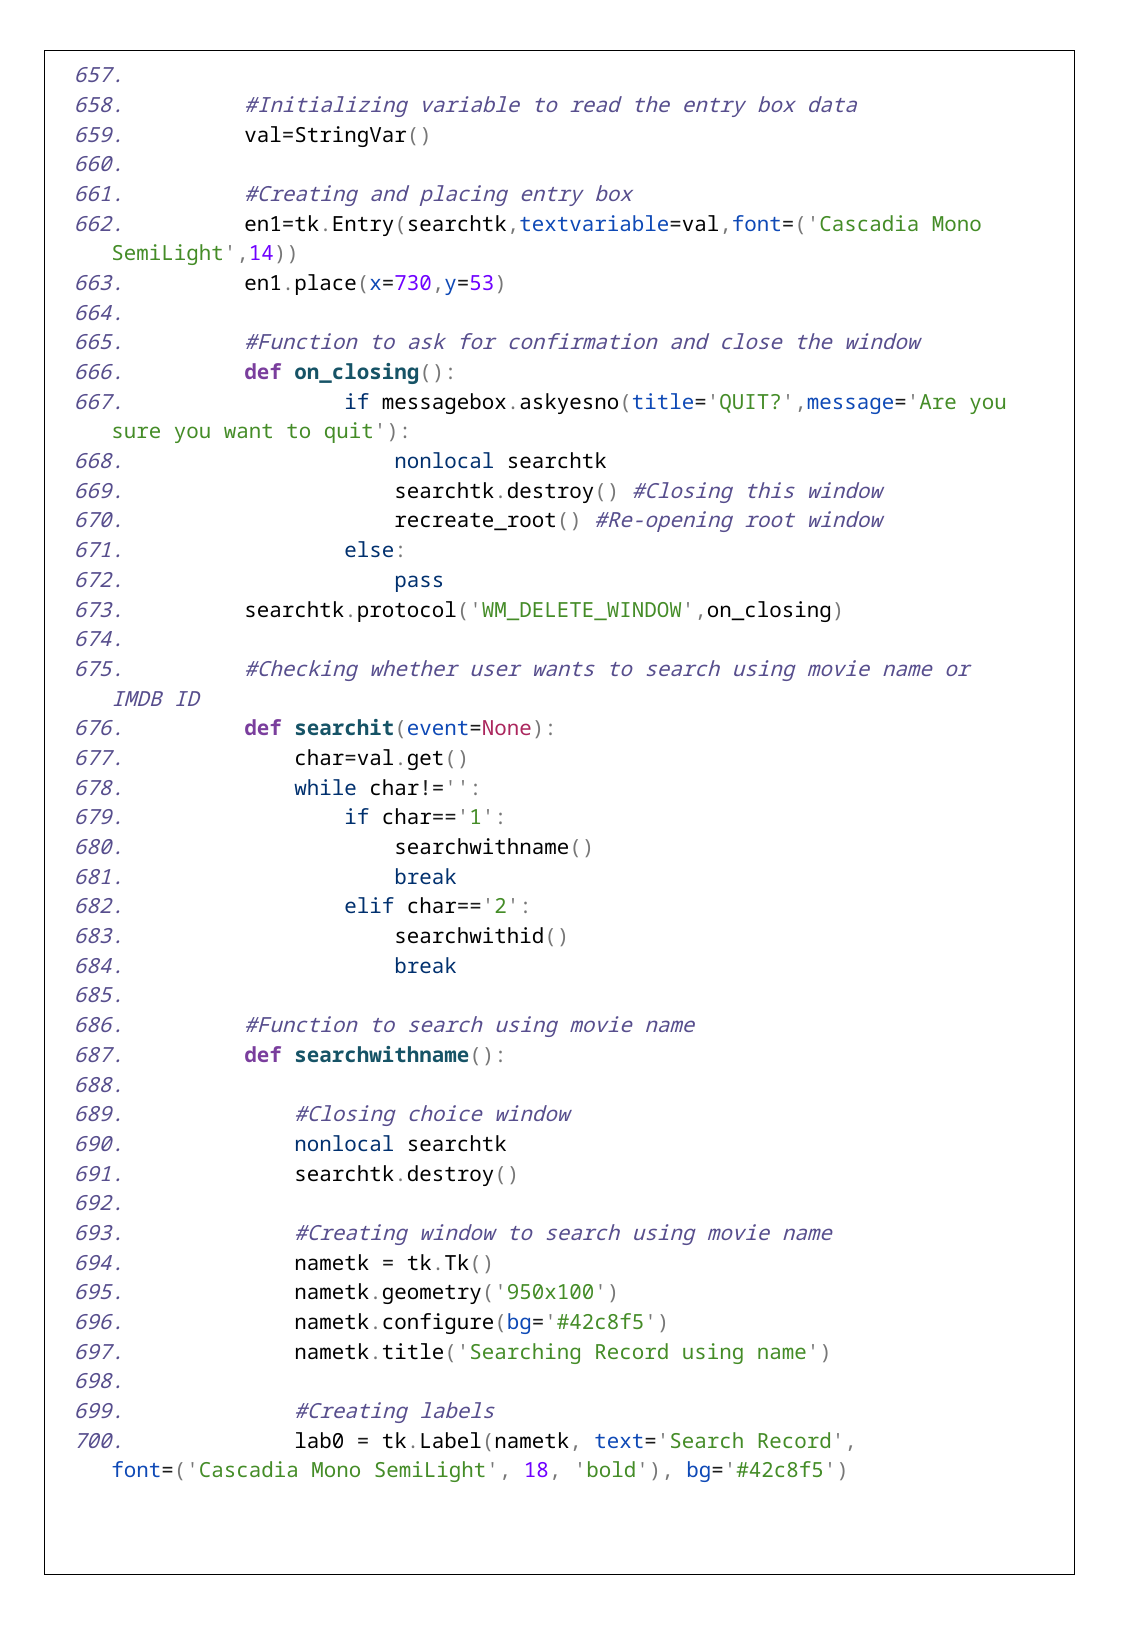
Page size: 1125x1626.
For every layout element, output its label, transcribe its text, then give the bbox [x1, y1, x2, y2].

list elif char=='2': [74, 890, 1026, 920]
list def searchit(event=None): [74, 712, 1026, 742]
list searchwithname() [74, 831, 1026, 861]
list val=StringVar() [74, 118, 1026, 148]
list pass [74, 564, 1026, 593]
list nametk = tk.Tk() [74, 1247, 1026, 1276]
list while char!='': [74, 772, 1026, 801]
list #Creating and placing entry box [74, 178, 1026, 207]
list #Initializing variable to read the entry box data [74, 89, 1026, 118]
list #Closing choice window [74, 1098, 1026, 1128]
list char=val.get() [74, 742, 1026, 772]
list def searchwithname(): [74, 1039, 1026, 1068]
list recreate_root() #Re-opening root window [74, 504, 1026, 534]
list searchtk.destroy() #Closing this window [74, 475, 1026, 504]
list nonlocal searchtk [74, 445, 1026, 475]
list else: [74, 534, 1026, 564]
list break [74, 950, 1026, 979]
list searchtk.destroy() [74, 1157, 1026, 1187]
list nonlocal searchtk [74, 1128, 1026, 1157]
list if char=='1': [74, 801, 1026, 831]
list en1.place(x=730,y=53) [74, 267, 1026, 297]
list #Checking whether user wants to search using movie name or IMDB ID [74, 653, 1026, 712]
list if messagebox.askyesno(title='QUIT?',message='Are you sure you want to quit'): [74, 386, 1026, 445]
list nametk.configure(bg='#42c8f5') [74, 1306, 1026, 1336]
list #Creating labels [74, 1395, 1026, 1425]
list #Function to search using movie name [74, 1009, 1026, 1039]
list en1=tk.Entry(searchtk,textvariable=val,font=('Cascadia Mono SemiLight',14)) [74, 207, 1026, 267]
list lab0 = tk.Label(nametk, text='Search Record', font=('Cascadia Mono SemiLight', 18, 'bold'), bg='#42c8f5') [74, 1425, 1026, 1484]
list nametk.title('Searching Record using name') [74, 1336, 1026, 1365]
list #Creating window to search using movie name [74, 1217, 1026, 1247]
list searchtk.protocol('WM_DELETE_WINDOW',on_closing) [74, 593, 1026, 623]
list def on_closing(): [74, 356, 1026, 386]
list nametk.geometry('950x100') [74, 1276, 1026, 1306]
list searchwithid() [74, 920, 1026, 950]
list #Function to ask for confirmation and close the window [74, 326, 1026, 356]
list break [74, 861, 1026, 890]
